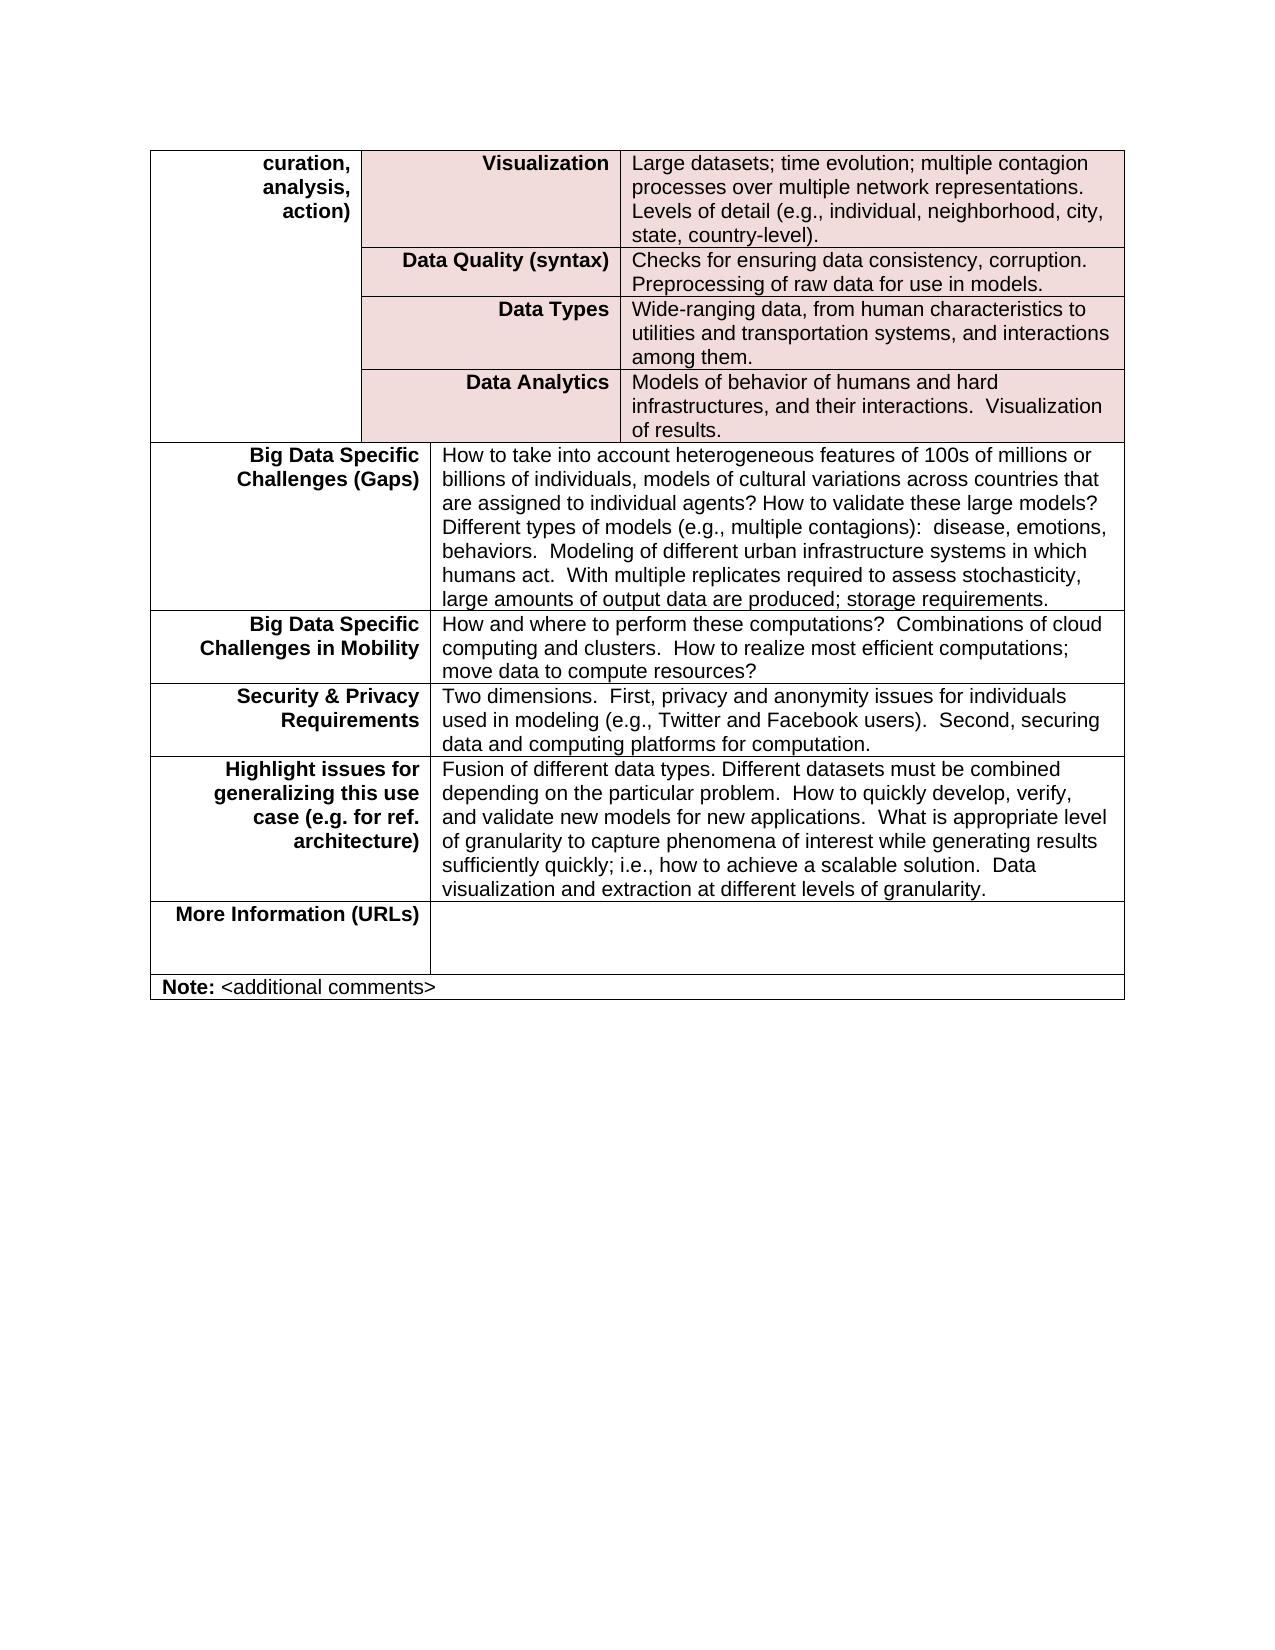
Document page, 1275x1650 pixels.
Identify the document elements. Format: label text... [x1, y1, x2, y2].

table_cell Data Quality (syntax) [362, 248, 620, 296]
table_cell How and where to perform these computations? Combinations of cloud computing and clusters. How to realize most efficient computations; move data to compute resources? [431, 611, 1124, 683]
table_cell Wide-ranging data, from human characteristics to utilities and transportation systems, and interactions among them. [621, 297, 1124, 369]
table_cell Note: <additional comments> [151, 975, 1124, 999]
table_cell [431, 902, 1124, 974]
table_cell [151, 151, 361, 442]
table_cell Highlight issues for generalizing this use case (e.g. for ref. architecture) [151, 757, 430, 901]
table_cell Checks for ensuring data consistency, corruption. Preprocessing of raw data for use in models. [621, 248, 1124, 296]
table_cell Visualization [362, 151, 620, 247]
table_cell Security & Privacy Requirements [151, 684, 430, 756]
table_cell Data Analytics [362, 370, 620, 442]
table_cell How to take into account heterogeneous features of 100s of millions or billions of individuals, models of cultural variations across countries that are assigned to individual agents? How to validate these large models? Different types of models (e.g., multiple contagions): disease, emotions, behaviors. Modeling of different urban infrastructure systems in which humans act. With multiple replicates required to assess stochasticity, large amounts of output data are produced; storage requirements. [431, 443, 1124, 610]
table_cell Models of behavior of humans and hard infrastructures, and their interactions. Visualization of results. [621, 370, 1124, 442]
table_cell Two dimensions. First, privacy and anonymity issues for individuals used in modeling (e.g., Twitter and Facebook users). Second, securing data and computing platforms for computation. [431, 684, 1124, 756]
table_cell Large datasets; time evolution; multiple contagion processes over multiple network representations. Levels of detail (e.g., individual, neighborhood, city, state, country-level). [621, 151, 1124, 247]
table_cell More Information (URLs) [151, 902, 430, 974]
table_cell Fusion of different data types. Different datasets must be combined depending on the particular problem. How to quickly develop, verify, and validate new models for new applications. What is appropriate level of granularity to capture phenomena of interest while generating results sufficiently quickly; i.e., how to achieve a scalable solution. Data visualization and extraction at different levels of granularity. [431, 757, 1124, 901]
table_cell Big Data Specific Challenges (Gaps) [151, 443, 430, 610]
table_cell Data Types [362, 297, 620, 369]
table_cell Big Data Specific Challenges in Mobility [151, 611, 430, 683]
